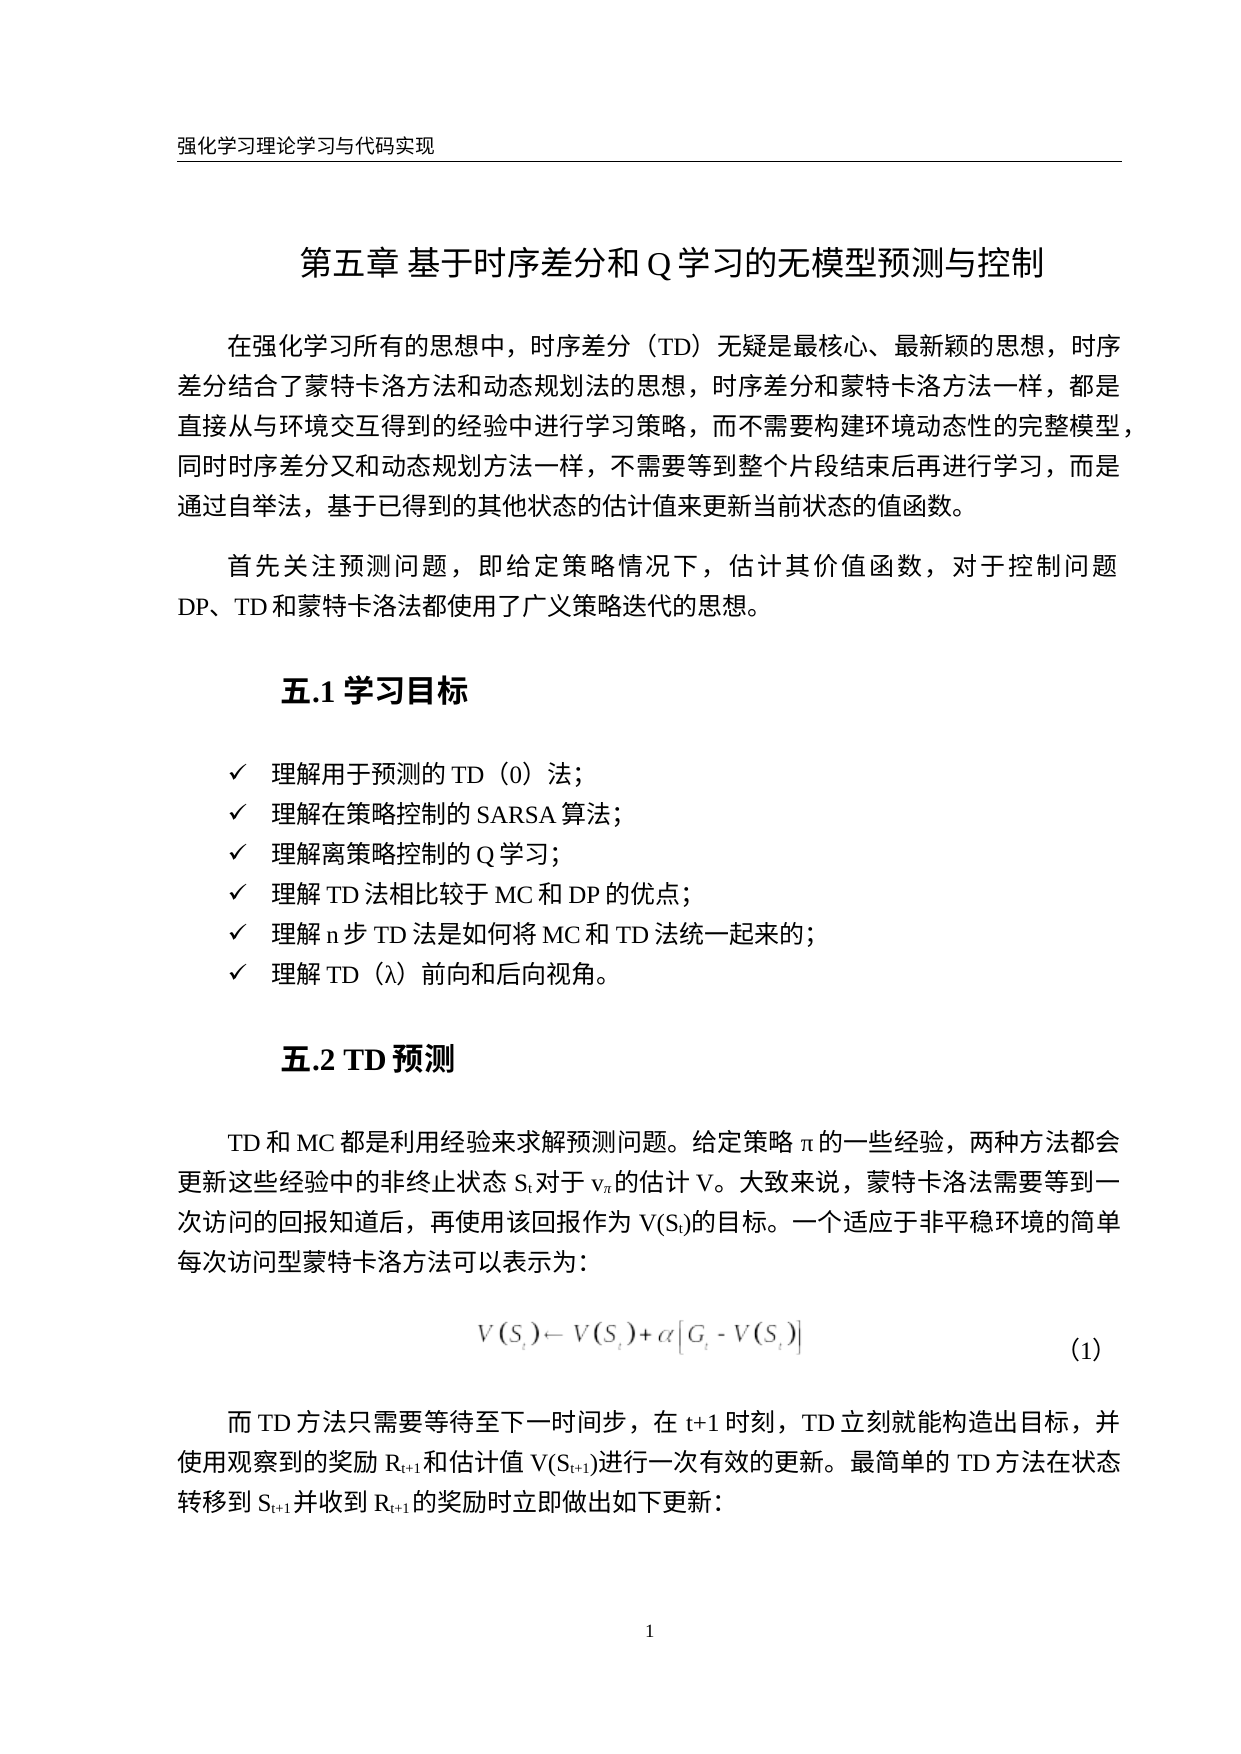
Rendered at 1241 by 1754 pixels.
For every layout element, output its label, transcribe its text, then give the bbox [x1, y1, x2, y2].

list 理解TD法相比较于MC和DP的优点； [227, 873, 1122, 913]
subtitle TD预测 [281, 1017, 1122, 1097]
text TD和MC都是利用经验来求解预测问题。给定策略π的一些经验，两种方法都会更新这些经验中的非终止状态St对于vπ的估计V。大致来说，蒙特卡洛法需要等到一次访问的回报知道后，再使用该回报作为V(St)的目标。一个适应于非平稳环境的简单每次访问型蒙特卡洛方法可以表示为： [177, 1121, 1122, 1281]
subtitle 学习目标 [281, 649, 1122, 729]
list 理解TD（λ）前向和后向视角。 [227, 953, 1122, 993]
text 首先关注预测问题，即给定策略情况下，估计其价值函数，对于控制问题，DP、TD和蒙特卡洛法都使用了广义策略迭代的思想。 [177, 545, 1122, 625]
text （1） [177, 1301, 1122, 1381]
list 理解离策略控制的Q学习； [227, 833, 1122, 873]
text 在强化学习所有的思想中，时序差分（TD）无疑是最核心、最新颖的思想，时序差分结合了蒙特卡洛方法和动态规划法的思想，时序差分和蒙特卡洛方法一样，都是直接从与环境交互得到的经验中进行学习策略，而不需要构建环境动态性的完整模型，同时时序差分又和动态规划方法一样，不需要等到整个片段结束后再进行学习，而是通过自举法，基于已得到的其他状态的估计值来更新当前状态的值函数。 [177, 325, 1122, 525]
list 理解n步TD法是如何将MC和TD法统一起来的； [227, 913, 1122, 953]
list 理解用于预测的TD（0）法； [227, 753, 1122, 793]
subtitle 基于时序差分和Q学习的无模型预测与控制 [221, 221, 1122, 301]
text 而TD方法只需要等待至下一时间步，在t+1时刻，TD立刻就能构造出目标，并使用观察到的奖励Rt+1和估计值V(St+1)进行一次有效的更新。最简单的TD方法在状态转移到St+1并收到Rt+1的奖励时立即做出如下更新： [177, 1401, 1122, 1521]
list 理解在策略控制的SARSA算法； [227, 793, 1122, 833]
